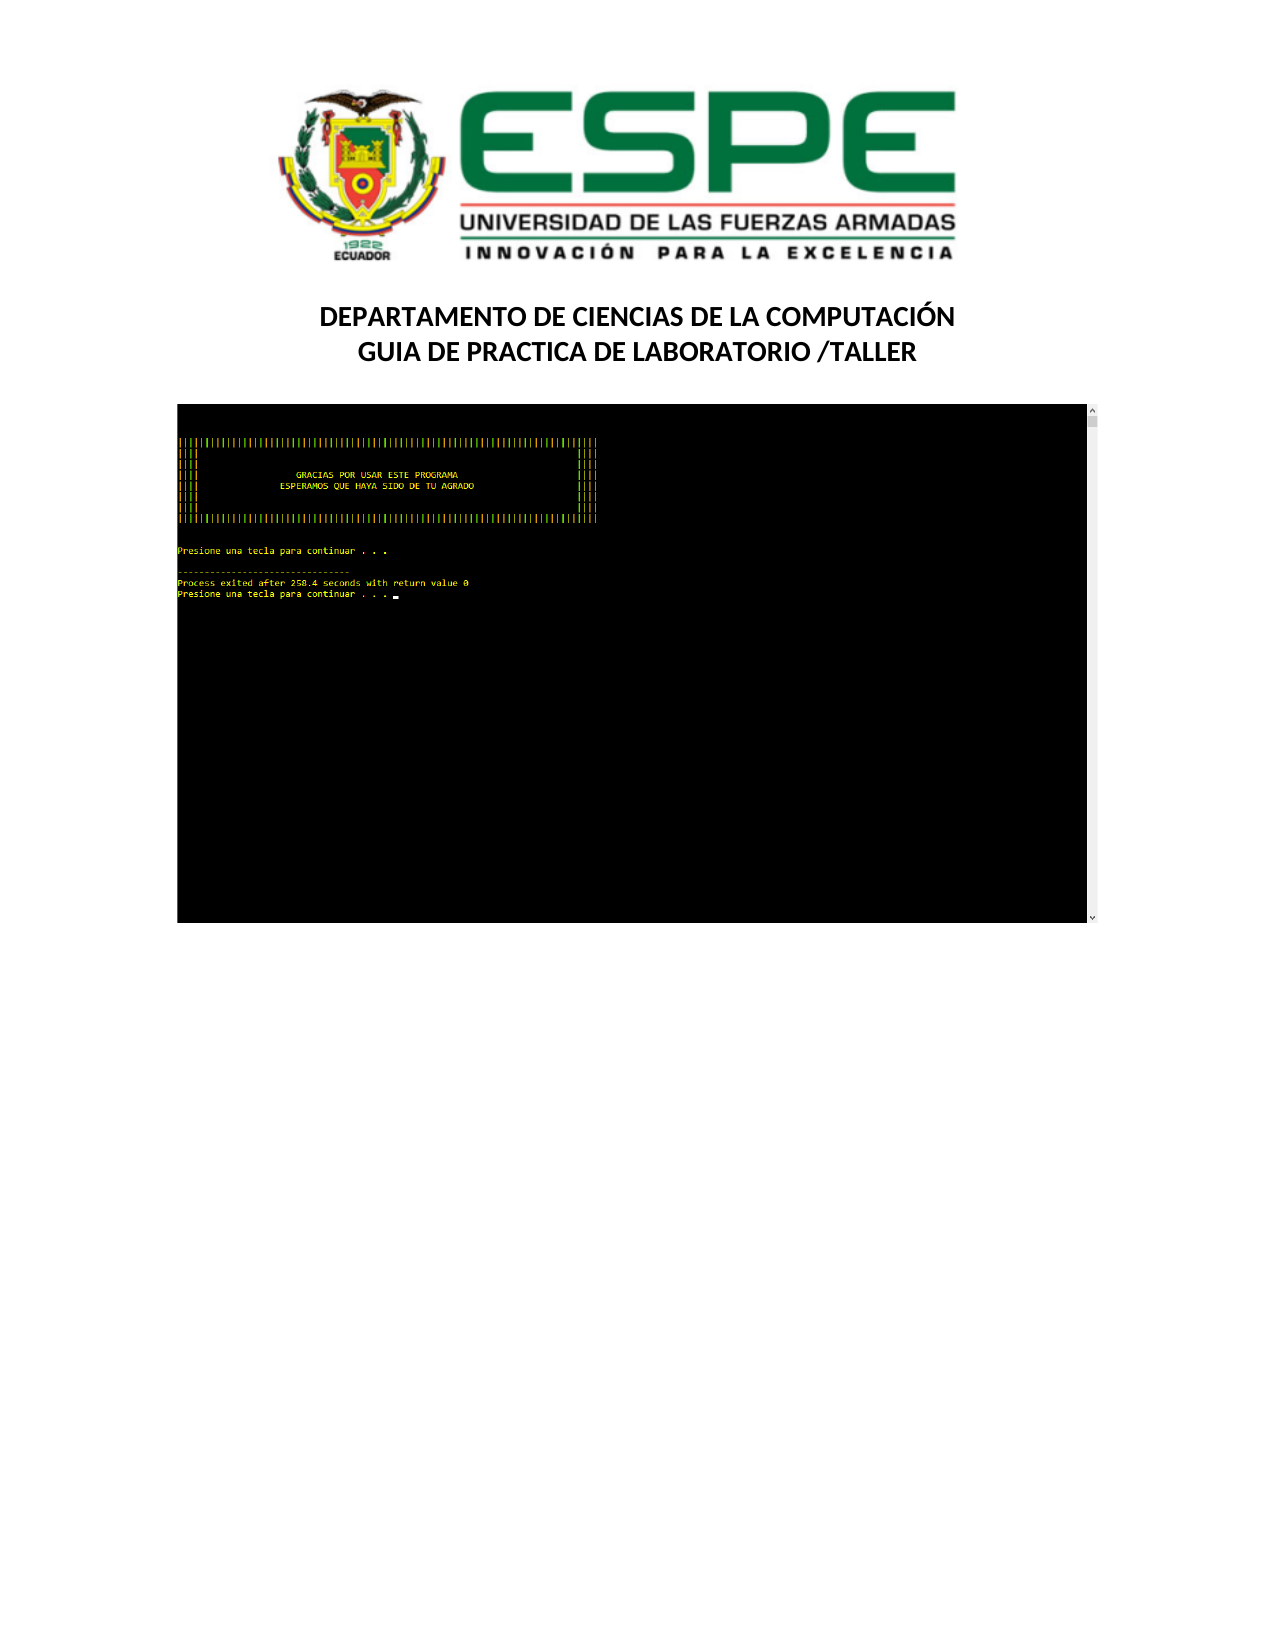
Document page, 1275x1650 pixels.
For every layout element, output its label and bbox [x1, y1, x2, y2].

picture [177, 404, 1098, 923]
picture [254, 74, 972, 280]
